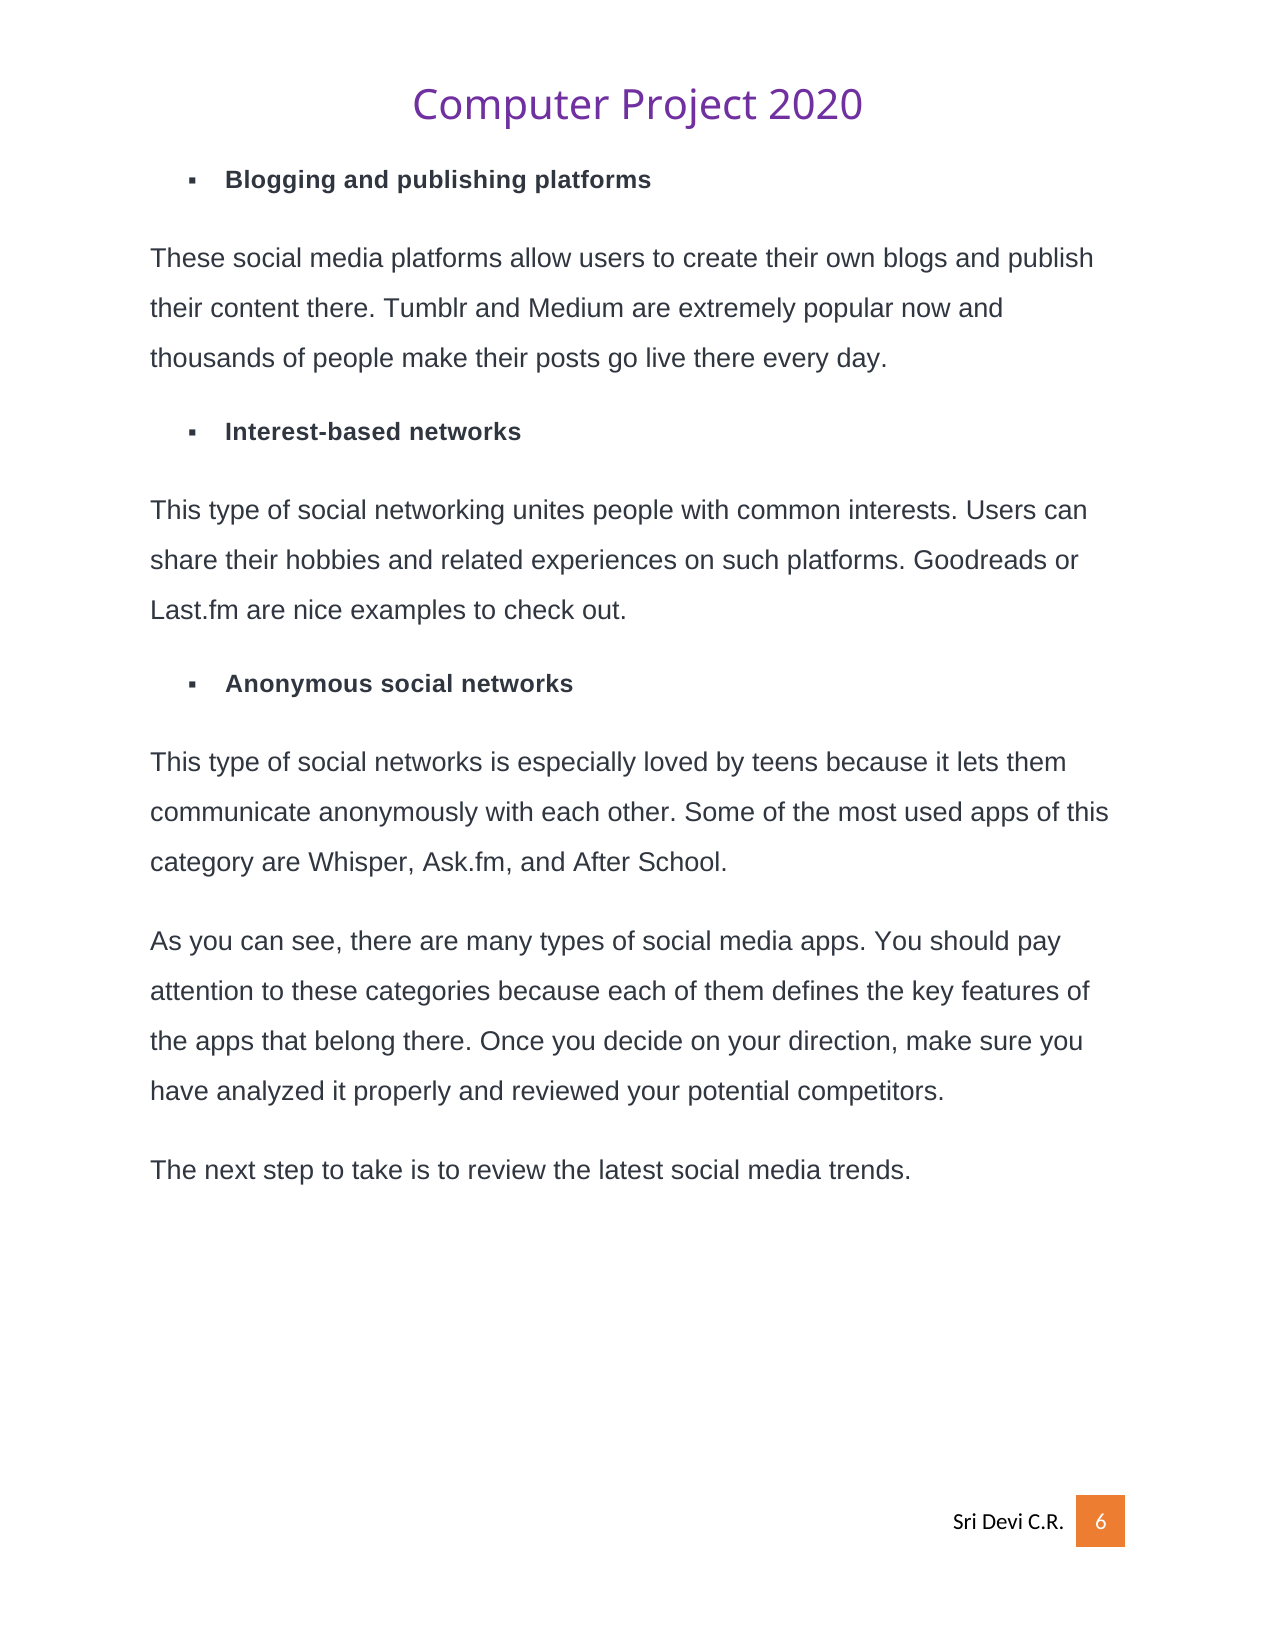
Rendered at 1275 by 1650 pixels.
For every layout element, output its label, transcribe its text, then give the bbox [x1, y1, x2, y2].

text As you can see, there are many types of social media apps. You should pay attention to these categories because each of them defines the key features of the apps that belong there. Once you decide on your direction, make sure you have analyzed it properly and reviewed your potential competitors. [150, 906, 1125, 1106]
list Anonymous social networks [187, 654, 1125, 698]
text This type of social networks is especially loved by teens because it lets them communicate anonymously with each other. Some of the most used apps of this category are Whisper, Ask.fm, and After School. [150, 727, 1125, 877]
text These social media platforms allow users to create their own blogs and publish their content there. Tumblr and Medium are extremely popular now and thousands of people make their posts go live there every day. [150, 223, 1125, 373]
text The next step to take is to review the latest social media trends. [150, 1135, 1125, 1185]
list Interest-based networks [187, 402, 1125, 446]
list Blogging and publishing platforms [187, 150, 1125, 194]
text This type of social networking unites people with common interests. Users can share their hobbies and related experiences on such platforms. Goodreads or Last.fm are nice examples to check out. [150, 475, 1125, 625]
